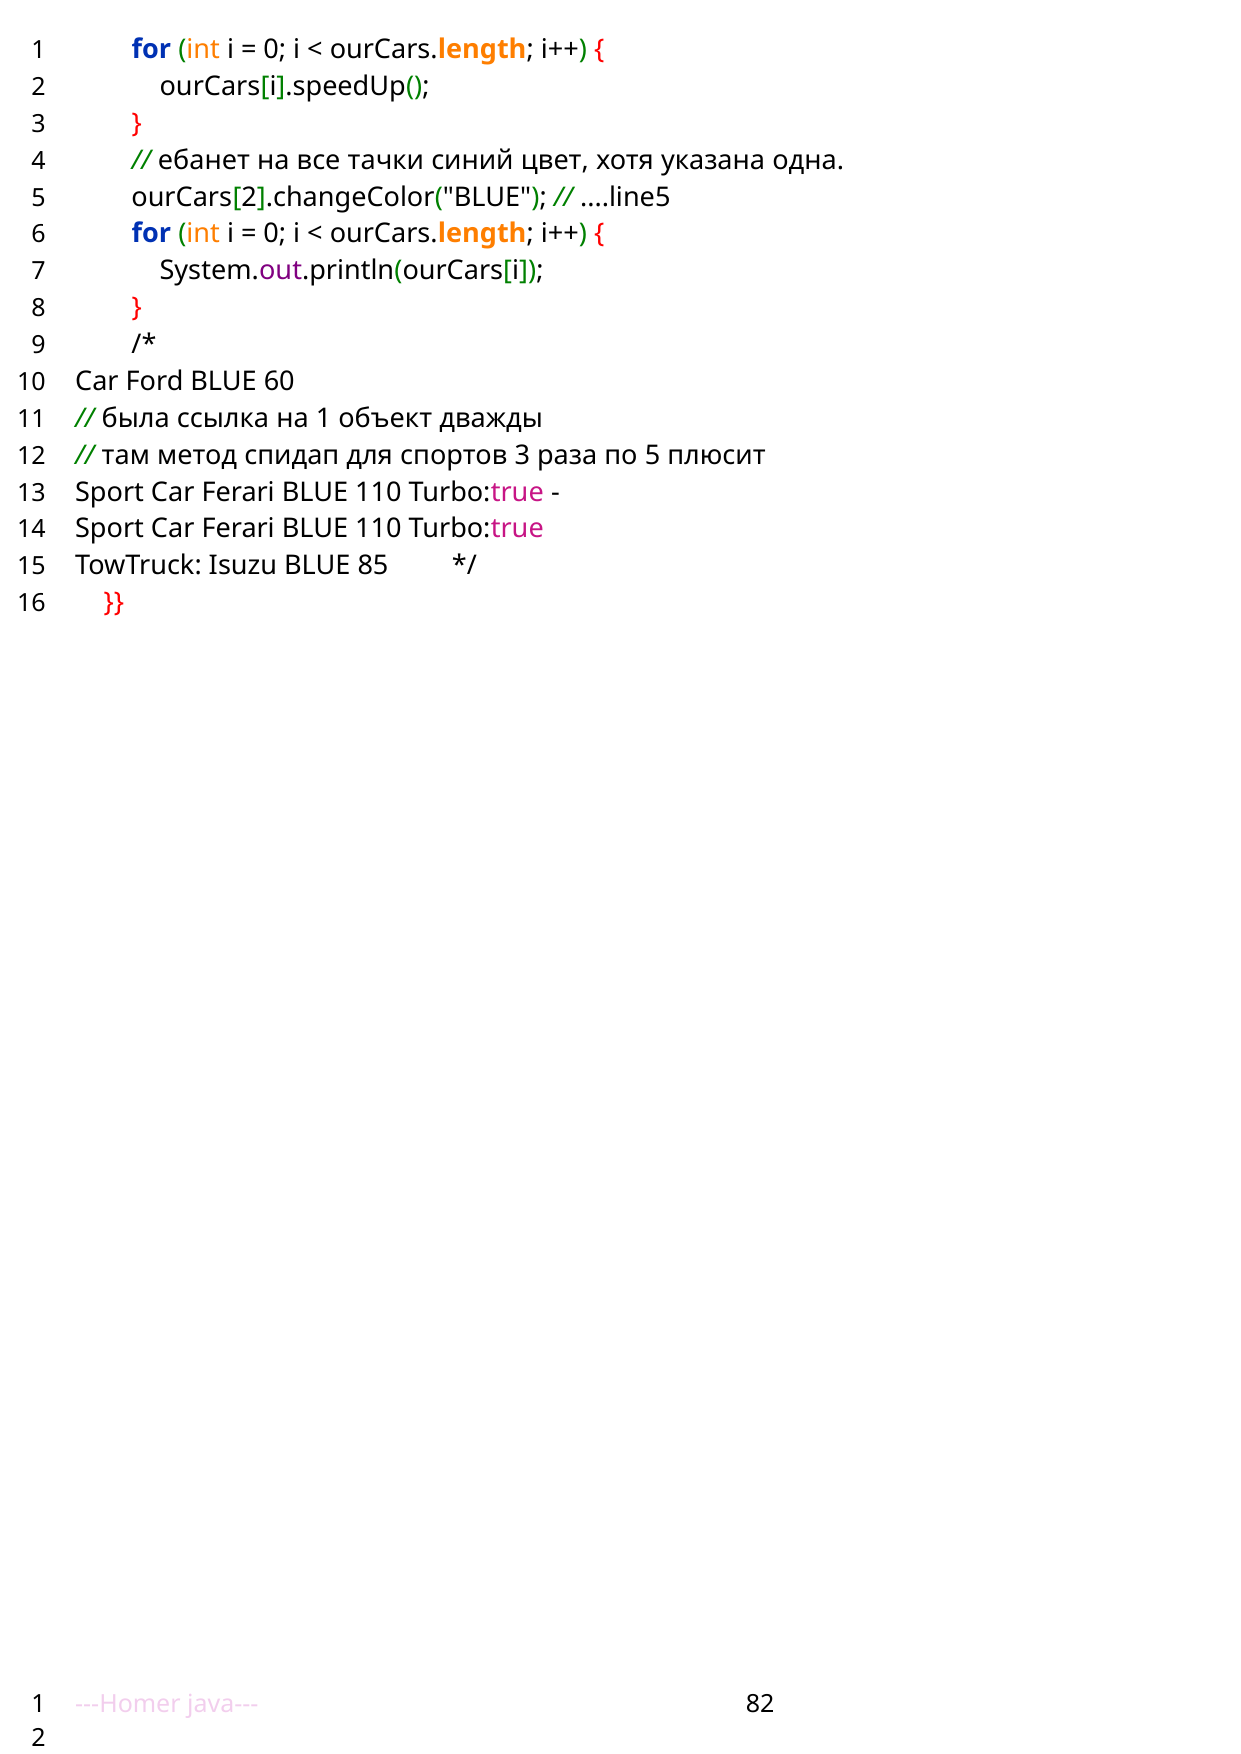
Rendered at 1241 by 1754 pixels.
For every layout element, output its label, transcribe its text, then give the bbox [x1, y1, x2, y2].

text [75, 29, 1196, 546]
text TowTruck: Isuzu BLUE 85 */ }} [75, 546, 1196, 619]
